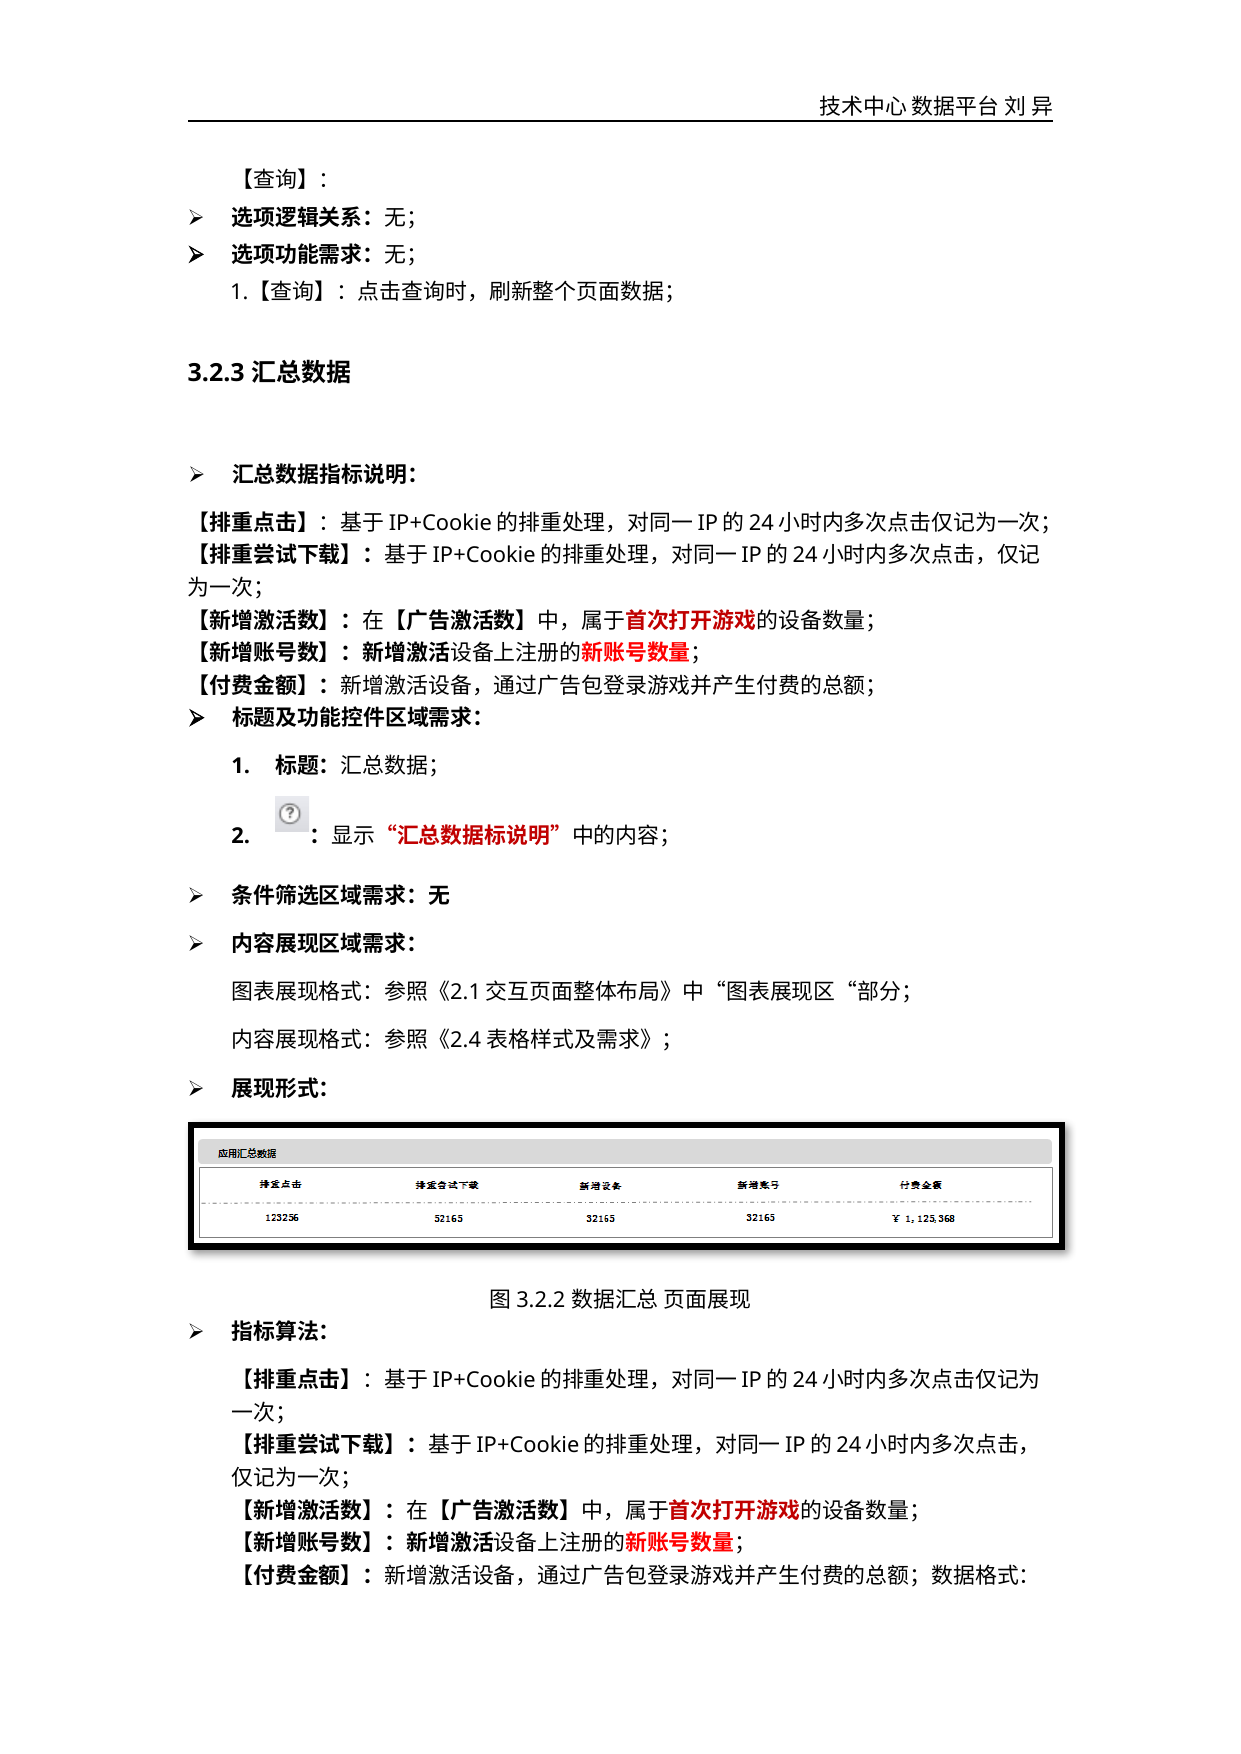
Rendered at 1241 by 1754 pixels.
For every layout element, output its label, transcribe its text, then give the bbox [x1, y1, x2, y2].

text 图 3.2.2 数据汇总 页面展现 [187, 1281, 1053, 1314]
list 选项逻辑关系：无； [187, 199, 1053, 232]
text 【新增账号数】：新增激活设备上注册的新账号数量； [187, 635, 1053, 667]
list 【排重尝试下载】：基于IP+Cookie的排重处理，对同一IP的24小时内多次点击，仅记为一次； [187, 537, 1053, 602]
list 指标算法： [187, 1314, 1053, 1346]
picture [194, 1128, 1059, 1243]
list ：显示“汇总数据标说明”中的内容； [231, 796, 1053, 861]
list 【查询】： [231, 162, 1053, 194]
text 1.【查询】：点击查询时，刷新整个页面数据； [187, 273, 1053, 306]
list 标题：汇总数据； [231, 748, 1053, 781]
list 展现形式： [187, 1071, 1053, 1103]
list 【付费金额】：新增激活设备，通过广告包登录游戏并产生付费的总额； [187, 667, 1053, 700]
list 选项功能需求：无； [187, 236, 1053, 269]
list 【新增激活数】：在【广告激活数】中，属于首次打开游戏的设备数量； [231, 1492, 1053, 1525]
list 标题及功能控件区域需求： [188, 700, 1053, 732]
text 图表展现格式：参照《2.1交互页面整体布局》中“图表展现区“部分； [231, 974, 1053, 1006]
list 条件筛选区域需求：无 [187, 877, 1053, 910]
list 【新增激活数】：在【广告激活数】中，属于首次打开游戏的设备数量； [187, 602, 1053, 635]
picture [275, 796, 310, 832]
text 【新增账号数】：新增激活设备上注册的新账号数量； [231, 1525, 1053, 1557]
text 【排重点击】：基于IP+Cookie的排重处理，对同一IP的24小时内多次点击仅记为一次； [231, 1362, 1053, 1427]
list 内容展现区域需求： [187, 926, 1053, 958]
text 【排重尝试下载】：基于IP+Cookie的排重处理，对同一IP的24小时内多次点击，仅记为一次； [231, 1427, 1053, 1492]
list 【排重点击】：基于IP+Cookie的排重处理，对同一IP的24小时内多次点击仅记为一次； [187, 505, 1053, 537]
text 内容展现格式：参照《2.4 表格样式及需求》； [231, 1022, 1053, 1055]
subtitle 3.2.3 汇总数据 [187, 338, 1053, 403]
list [231, 1557, 1053, 1590]
list 汇总数据指标说明： [188, 456, 1053, 489]
